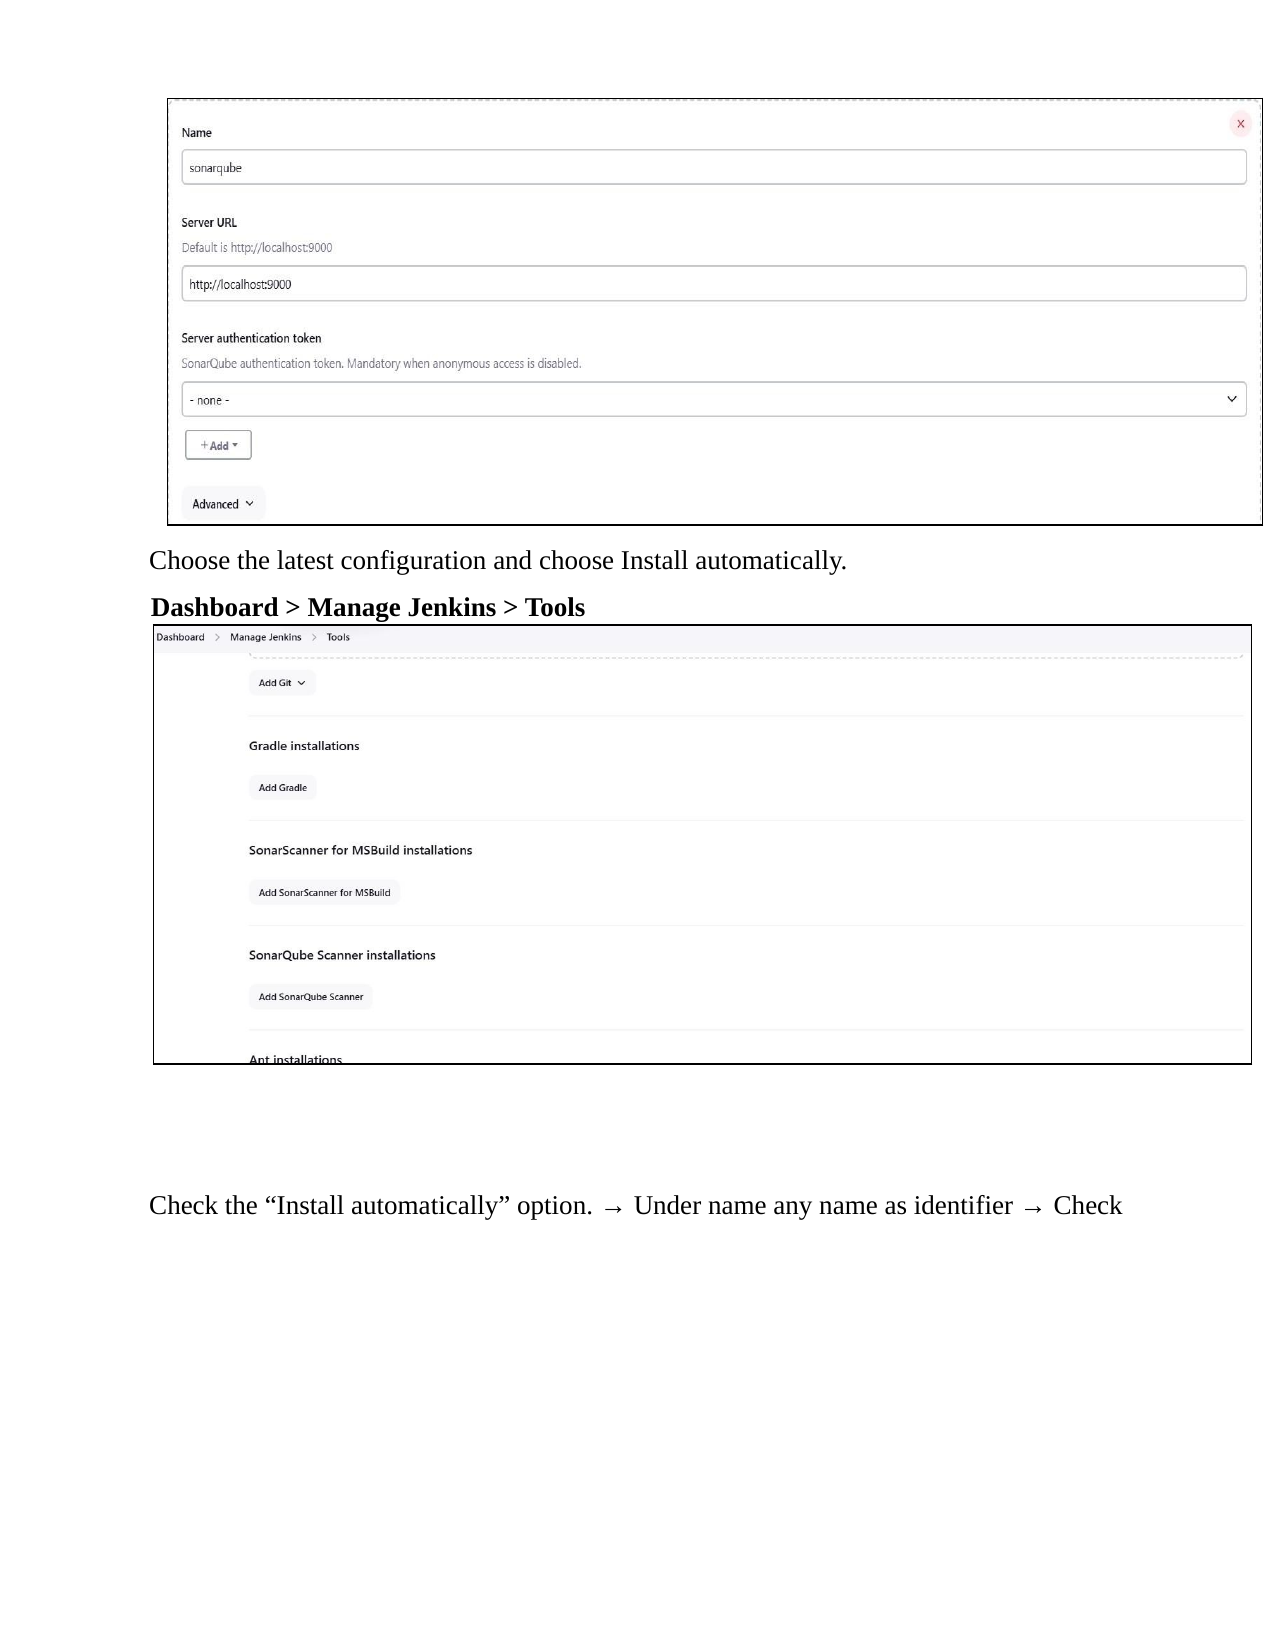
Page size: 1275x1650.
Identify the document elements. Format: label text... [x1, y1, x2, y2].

text Check the “Install automatically” option. → Under name any name as identifier → Check [149, 1189, 1151, 1220]
picture [154, 626, 1251, 1063]
text Dashboard > Manage Jenkins > Tools [151, 591, 1218, 622]
picture [168, 99, 1261, 524]
